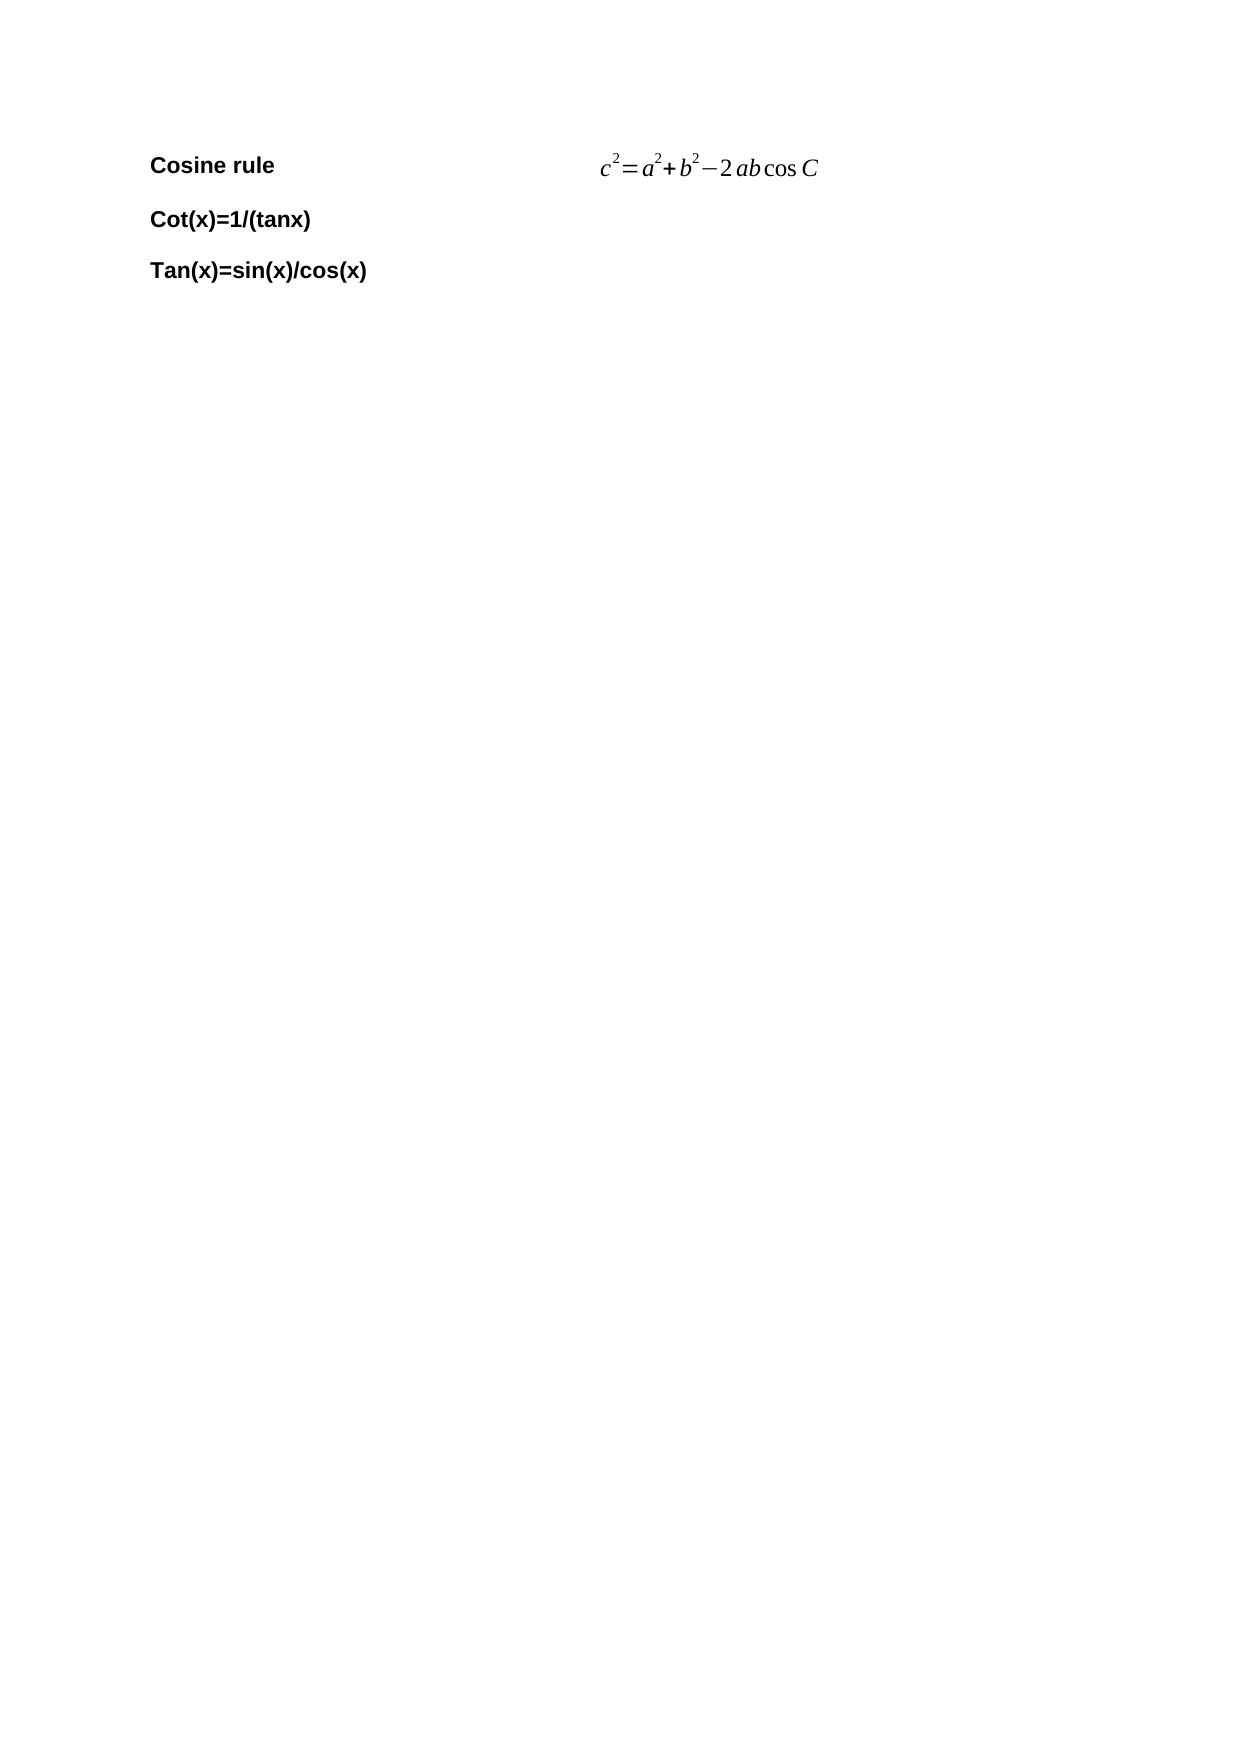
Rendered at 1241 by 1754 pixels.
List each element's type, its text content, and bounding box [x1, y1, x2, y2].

text Tan(x)=sin(x)/cos(x) [150, 257, 1090, 283]
text Cot(x)=1/(tanx) [150, 206, 1090, 232]
text Cosine rule [150, 150, 1090, 181]
